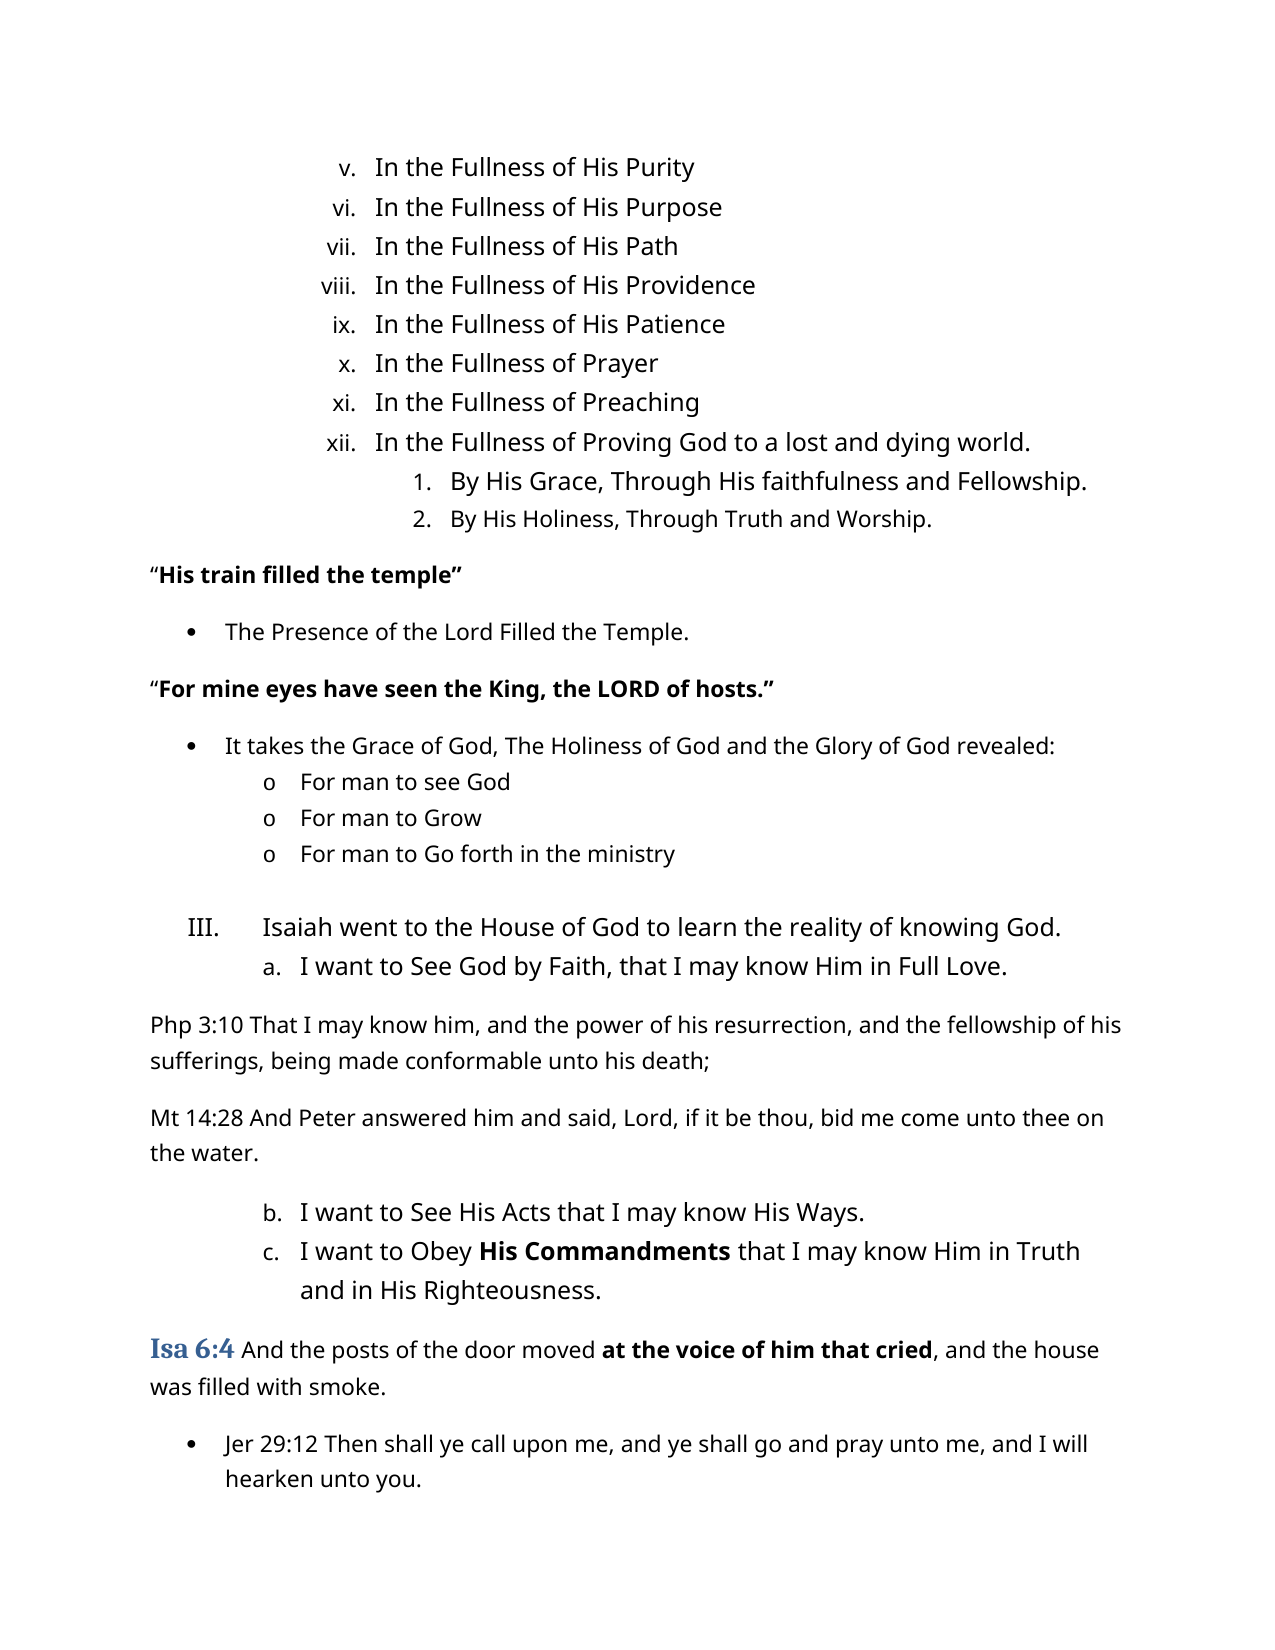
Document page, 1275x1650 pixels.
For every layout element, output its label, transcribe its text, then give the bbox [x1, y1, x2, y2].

list Isaiah went to the House of God to learn the reality of knowing God. [187, 909, 1125, 944]
list In the Fullness of His Purity [356, 150, 1125, 184]
list In the Fullness of His Path [356, 228, 1125, 262]
text Mt 14:28 And Peter answered him and said, Lord, if it be thou, bid me come unto thee on the water. [150, 1101, 1125, 1169]
list In the Fullness of Prayer [356, 346, 1125, 380]
list In the Fullness of His Patience [356, 307, 1125, 341]
list I want to Obey His Commandments that I may know Him in Truth and in His Righteousness. [262, 1233, 1125, 1307]
list I want to See His Acts that I may know His Ways. [262, 1194, 1125, 1228]
list In the Fullness of Proving God to a lost and dying world. [356, 424, 1125, 458]
list It takes the Grace of God, The Holiness of God and the Glory of God revealed: [187, 729, 1125, 761]
text “His train filled the temple” [150, 559, 1125, 591]
text Php 3:10 That I may know him, and the power of his resurrection, and the fellowship of his sufferings, being made conformable unto his death; [150, 1009, 1125, 1076]
list For man to see God [262, 766, 1125, 797]
list For man to Grow [262, 802, 1125, 833]
list By His Holiness, Through Truth and Worship. [412, 502, 1125, 534]
list I want to See God by Faith, that I may know Him in Full Love. [262, 949, 1125, 983]
text “For mine eyes have seen the King, the LORD of hosts.” [150, 673, 1125, 704]
list In the Fullness of His Purpose [356, 189, 1125, 223]
list Jer 29:12 Then shall ye call upon me, and ye shall go and pray unto me, and I will hearken unto you. [187, 1427, 1125, 1495]
list In the Fullness of His Providence [356, 267, 1125, 302]
list In the Fullness of Preaching [356, 385, 1125, 419]
text Isa 6:4 And the posts of the door moved at the voice of him that cried, and the house was filled with smoke. [150, 1332, 1125, 1402]
list The Presence of the Lord Filled the Temple. [187, 616, 1125, 647]
list By His Grace, Through His faithfulness and Fellowship. [412, 463, 1125, 497]
list For man to Go forth in the ministry [262, 838, 1125, 869]
